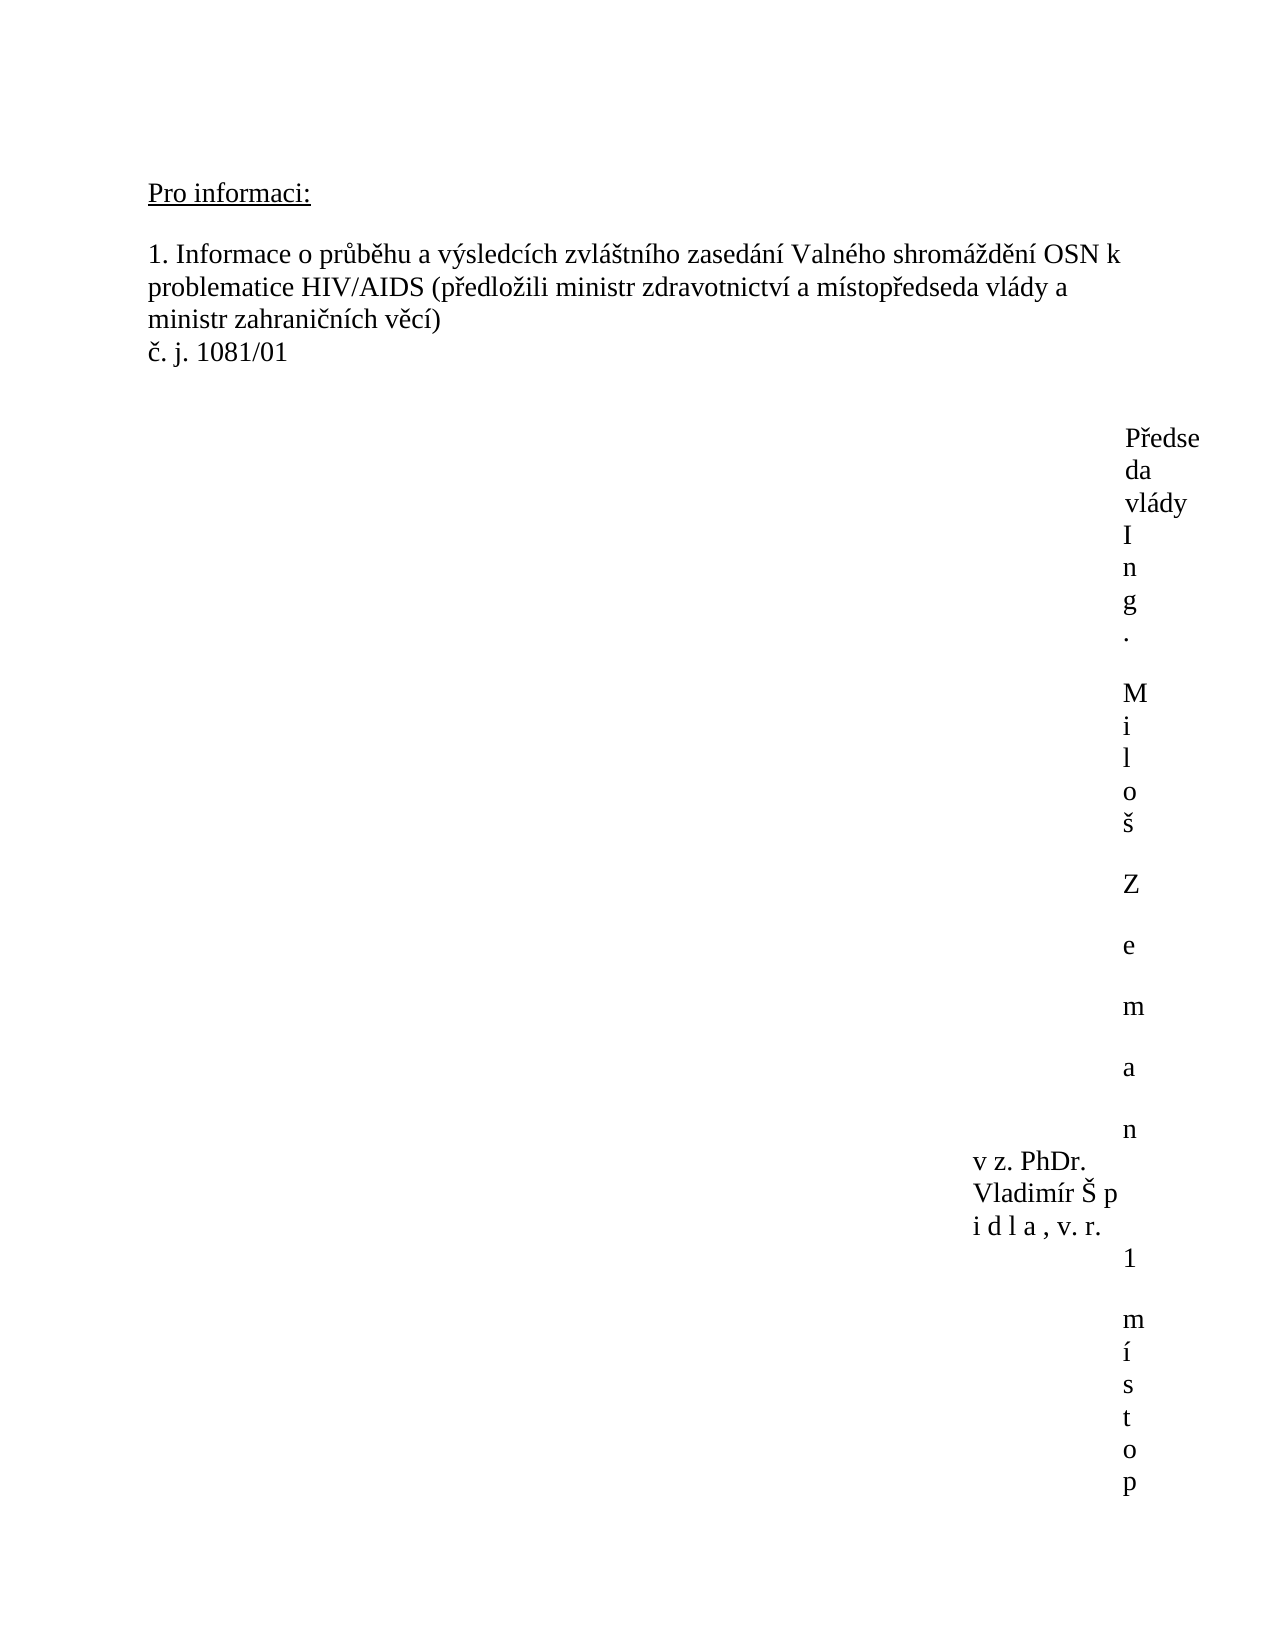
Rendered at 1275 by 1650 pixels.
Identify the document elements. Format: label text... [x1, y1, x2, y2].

text v z. PhDr. Vladimír Š p i d l a , v. r. [973, 1144, 1127, 1241]
text Pro informaci: 1. Informace o průběhu a výsledcích zvláštního zasedání Valného shromáždění OSN k problematice HIV/AIDS (předložili ministr zdravotnictví a místopředseda vlády a ministr zahraničních věcí) č. j. 1081/01 [148, 148, 1127, 396]
text Předseda vlády [1125, 421, 1200, 518]
